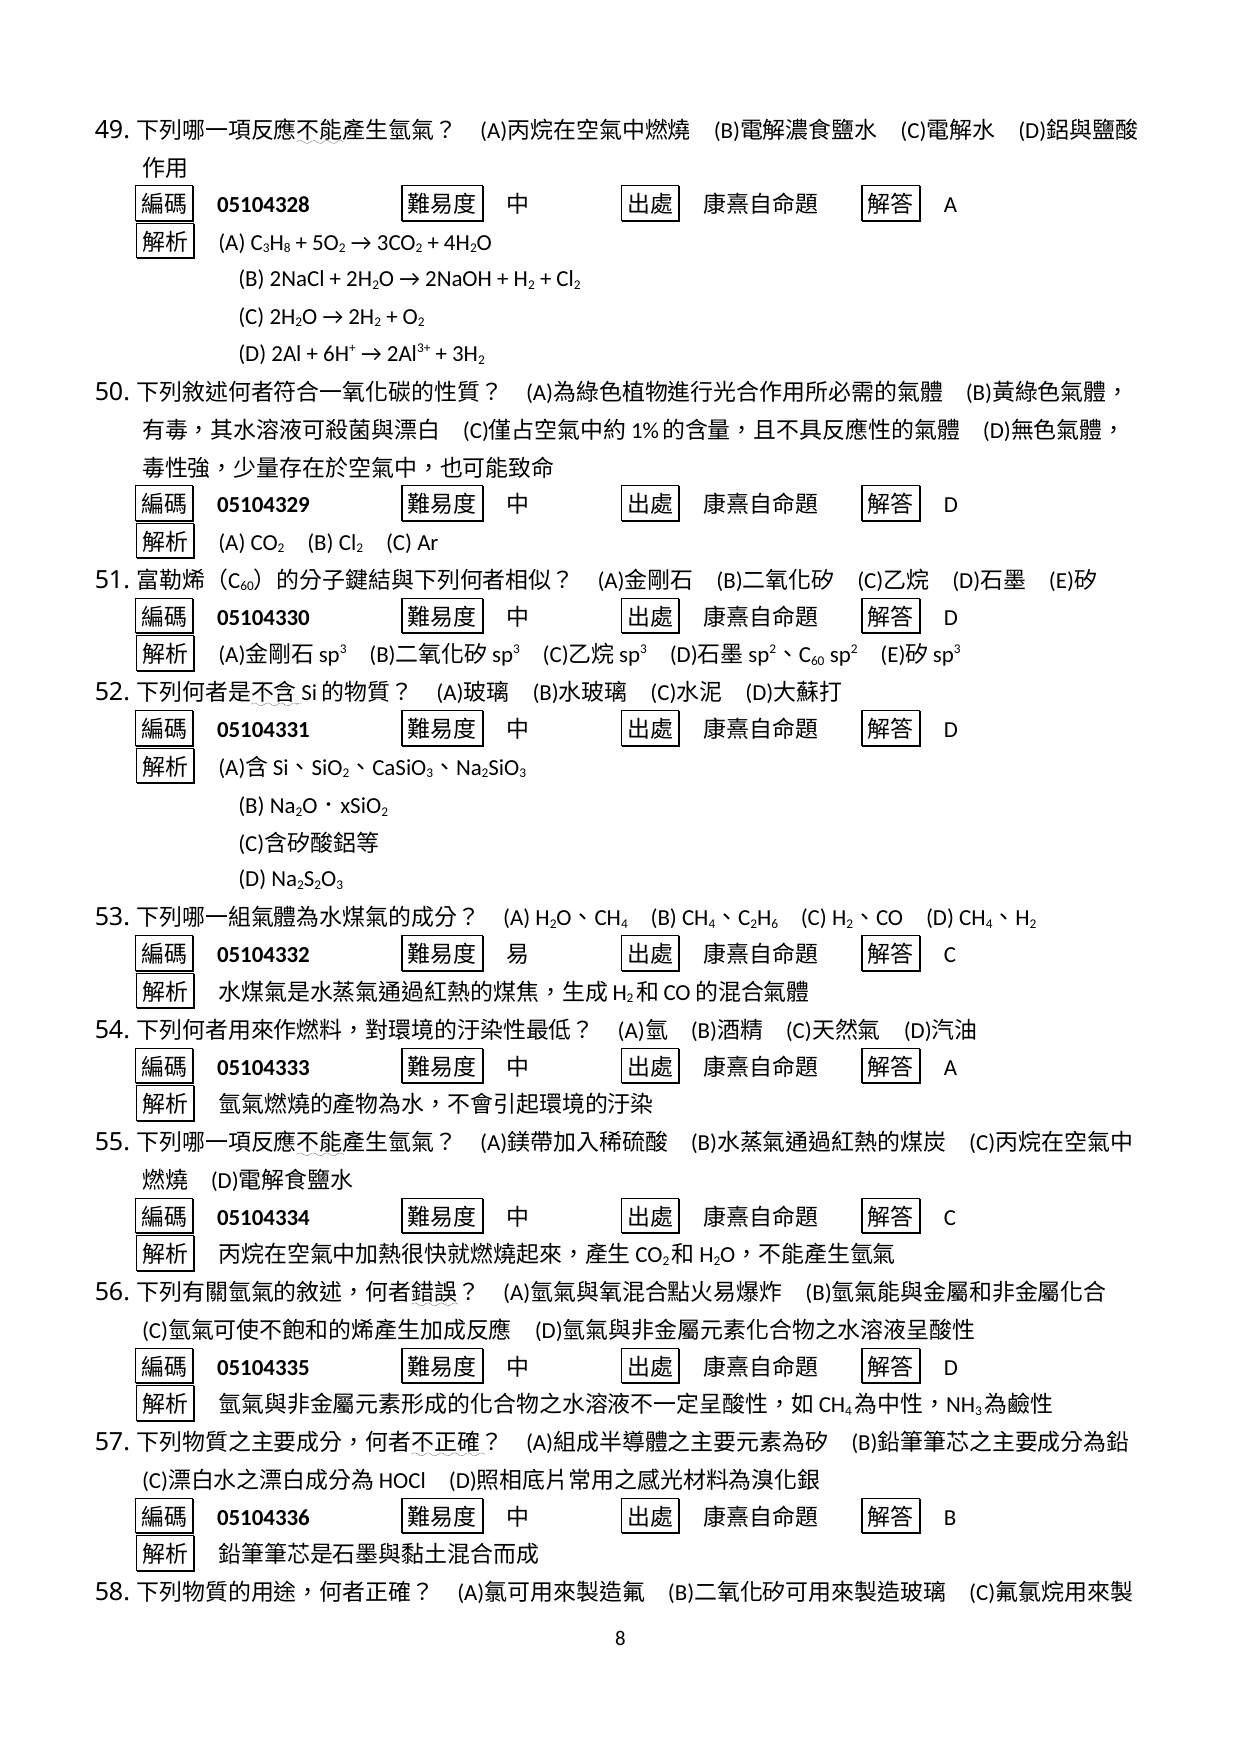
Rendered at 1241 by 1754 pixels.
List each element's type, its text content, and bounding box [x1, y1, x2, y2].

text 編碼 05104328 難易度 中 出處 康熹自命題 解答 A [679, 185, 862, 222]
text 編碼 05104331 難易度 中 出處 康熹自命題 解答 D [193, 710, 402, 747]
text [94, 1572, 1146, 1610]
text 解析 丙烷在空氣中加熱很快就燃燒起來，產生CO2和H2O，不能產生氫氣 [194, 1235, 1146, 1272]
text 編碼 05104329 難易度 中 出處 康熹自命題 解答 D [193, 485, 402, 522]
text 解析 (A)含Si、SiO2、CaSiO3、Na2SiO3 (B) Na2O．xSiO2 (C)含矽酸鋁等 (D) Na2S2O3 [136, 747, 1146, 897]
text 55. 下列哪一項反應不能產生氫氣？ (A)鎂帶加入稀硫酸 (B)水蒸氣通過紅熱的煤炭 (C)丙烷在空氣中燃燒 (D)電解食鹽水 [94, 1122, 1146, 1197]
text 49. 下列哪一項反應不能產生氫氣？ (A)丙烷在空氣中燃燒 (B)電解濃食鹽水 (C)電解水 (D)鋁與鹽酸作用 [94, 110, 1146, 185]
text 51. 富勒烯（C60）的分子鍵結與下列何者相似？ (A)金剛石 (B)二氧化矽 (C)乙烷 (D)石墨 (E)矽 [94, 560, 1146, 597]
text 52. 下列何者是不含Si的物質？ (A)玻璃 (B)水玻璃 (C)水泥 (D)大蘇打 [94, 672, 1146, 710]
text 50. 下列敘述何者符合一氧化碳的性質？ (A)為綠色植物進行光合作用所必需的氣體 (B)黃綠色氣體，有毒，其水溶液可殺菌與漂白 (C)僅占空氣中約1% 的含量，且不具反應性的氣體 (D)無色氣體，毒性強，少量存在於空氣中，也可能致命 [94, 372, 1146, 485]
text 解析 (A)金剛石sp3 (B)二氧化矽sp3 (C)乙烷sp3 (D)石墨sp2、C60 sp2 (E)矽sp3 [194, 635, 1146, 672]
text 編碼 05104329 難易度 中 出處 康熹自命題 解答 D [483, 485, 622, 522]
text 編碼 05104332 難易度 易 出處 康熹自命題 解答 C [920, 935, 1146, 972]
text 編碼 05104334 難易度 中 出處 康熹自命題 解答 C [135, 1197, 1146, 1235]
text 57. 下列物質之主要成分，何者不正確？ (A)組成半導體之主要元素為矽 (B)鉛筆筆芯之主要成分為鉛 (C)漂白水之漂白成分為HOCl (D)照相底片常用之感光材料為溴化銀 [94, 1422, 1146, 1497]
text 編碼 05104331 難易度 中 出處 康熹自命題 解答 D [920, 710, 1146, 747]
text 編碼 05104332 難易度 易 出處 康熹自命題 解答 C [679, 935, 862, 972]
text 解析 鉛筆筆芯是石墨與黏土混合而成 [194, 1535, 1146, 1572]
text 編碼 05104328 難易度 中 出處 康熹自命題 解答 A [193, 185, 402, 222]
text 編碼 05104328 難易度 中 出處 康熹自命題 解答 A [920, 185, 1146, 222]
text 編碼 05104332 難易度 易 出處 康熹自命題 解答 C [193, 935, 402, 972]
text 解析 氫氣與非金屬元素形成的化合物之水溶液不一定呈酸性，如CH4為中性，NH3為鹼性 [194, 1385, 1146, 1422]
text 編碼 05104331 難易度 中 出處 康熹自命題 解答 D [483, 710, 622, 747]
text 解析 (A) C3H8 + 5O2 → 3CO2 + 4H2O (B) 2NaCl + 2H2O → 2NaOH + H2 + Cl2 (C) 2H2O → 2H2 + O2 (D) 2Al + 6H+ → 2Al3+ + 3H2 [136, 222, 1146, 372]
text 53. 下列哪一組氣體為水煤氣的成分？ (A) H2O、CH4 (B) CH4、C2H6 (C) H2、CO (D) CH4、H2 [94, 897, 1146, 935]
text 解析 水煤氣是水蒸氣通過紅熱的煤焦，生成H2和CO的混合氣體 [136, 972, 1146, 1010]
text 編碼 05104328 難易度 中 出處 康熹自命題 解答 A [483, 185, 622, 222]
text 編碼 05104333 難易度 中 出處 康熹自命題 解答 A [135, 1047, 1146, 1085]
text 編碼 05104330 難易度 中 出處 康熹自命題 解答 D [135, 597, 1146, 635]
text 編碼 05104329 難易度 中 出處 康熹自命題 解答 D [679, 485, 862, 522]
text 解析 (A) CO2 (B) Cl2 (C) Ar [136, 522, 1146, 560]
text 編碼 05104335 難易度 中 出處 康熹自命題 解答 D [135, 1347, 1146, 1385]
text 56. 下列有關氫氣的敘述，何者錯誤？ (A)氫氣與氧混合點火易爆炸 (B)氫氣能與金屬和非金屬化合 (C)氫氣可使不飽和的烯產生加成反應 (D)氫氣與非金屬元素化合物之水溶液呈酸性 [94, 1272, 1146, 1347]
text 54. 下列何者用來作燃料，對環境的汙染性最低？ (A)氫 (B)酒精 (C)天然氣 (D)汽油 [94, 1010, 1146, 1047]
text 解析 氫氣燃燒的產物為水，不會引起環境的汙染 [194, 1085, 1146, 1122]
text 編碼 05104336 難易度 中 出處 康熹自命題 解答 B [135, 1497, 1146, 1535]
text 編碼 05104332 難易度 易 出處 康熹自命題 解答 C [483, 935, 622, 972]
text 編碼 05104329 難易度 中 出處 康熹自命題 解答 D [920, 485, 1146, 522]
text 編碼 05104331 難易度 中 出處 康熹自命題 解答 D [679, 710, 862, 747]
